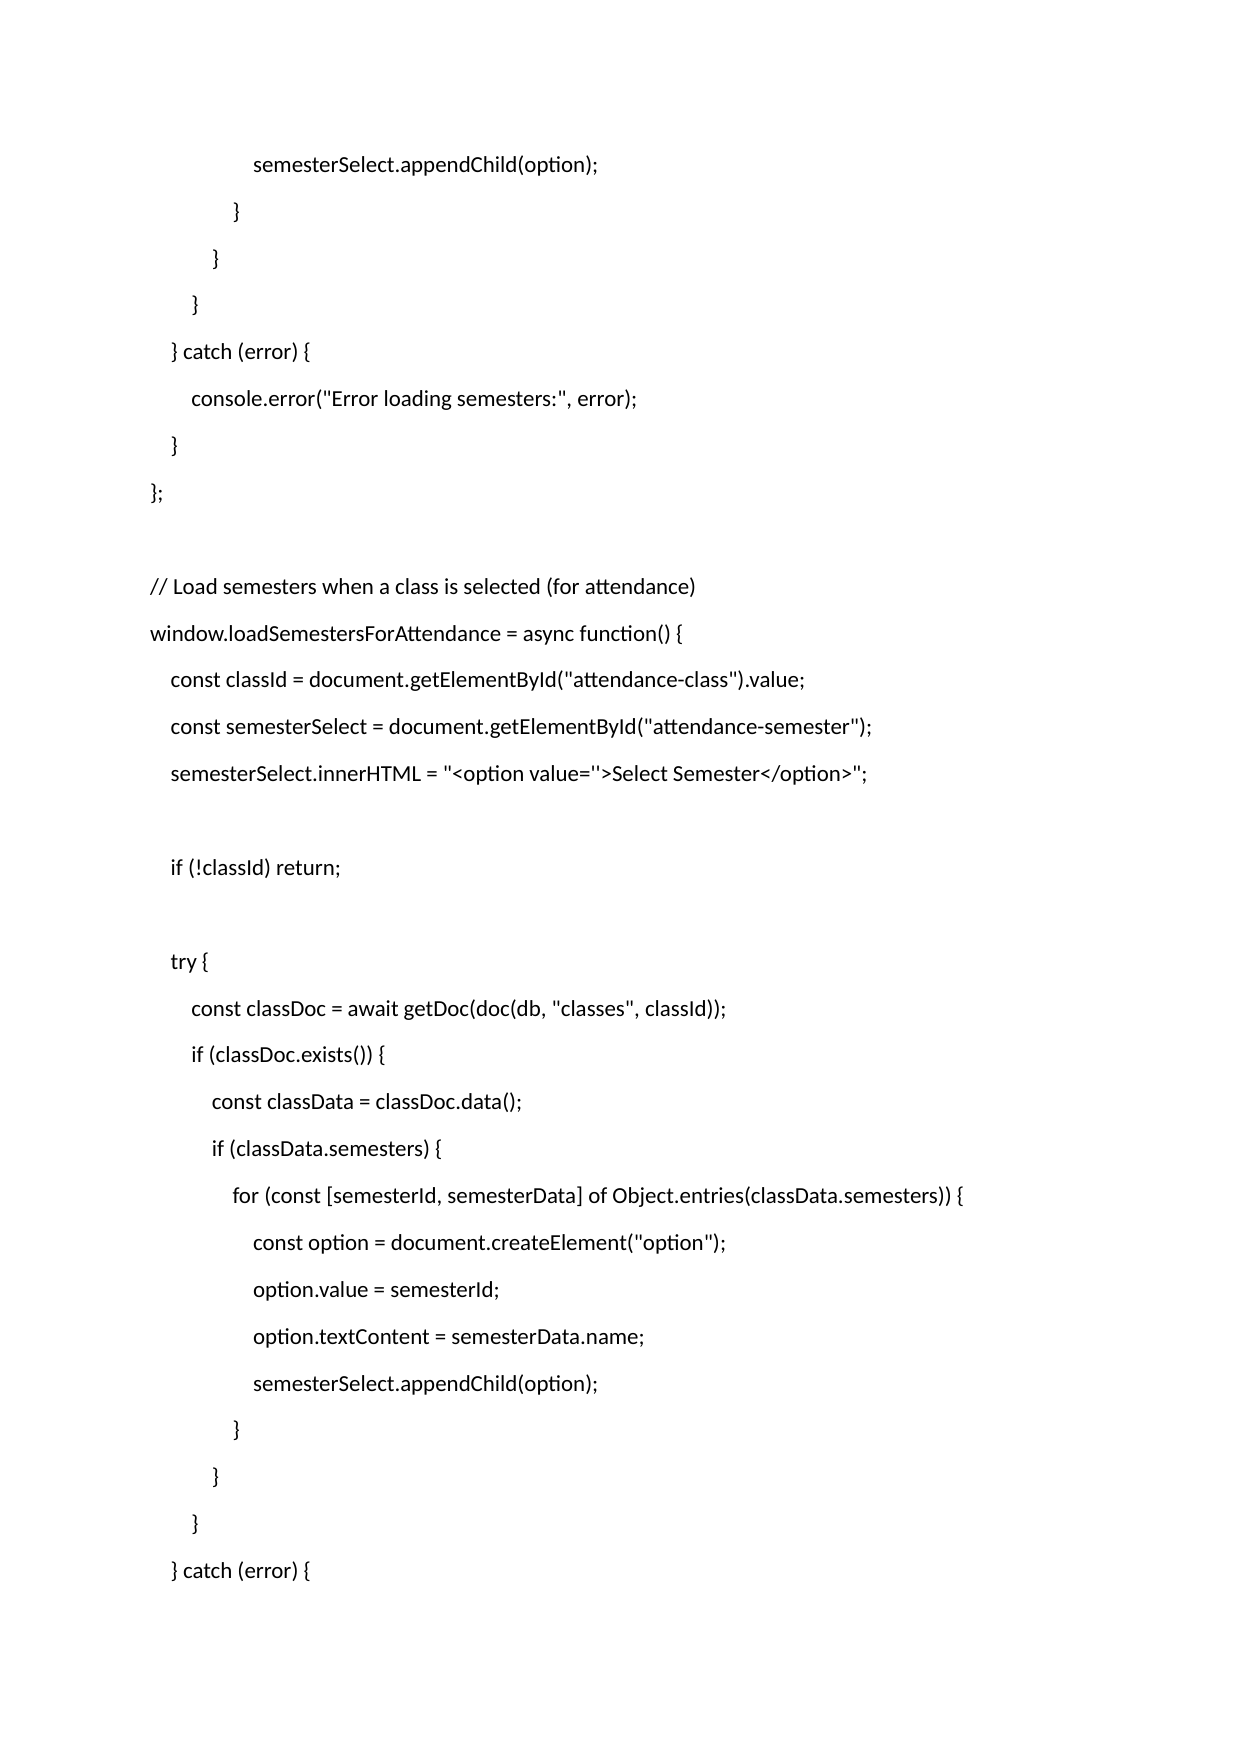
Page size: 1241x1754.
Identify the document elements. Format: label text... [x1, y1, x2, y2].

text option.textContent = semesterData.name; [150, 1322, 1090, 1350]
text } [150, 291, 1090, 319]
text semesterSelect.appendChild(option); [150, 1369, 1090, 1397]
text const semesterSelect = document.getElementById("attendance-semester"); [150, 712, 1090, 741]
text } [150, 1416, 1090, 1444]
text } [150, 244, 1090, 272]
text semesterSelect.appendChild(option); [150, 150, 1090, 178]
text if (classDoc.exists()) { [150, 1041, 1090, 1069]
text const classData = classDoc.data(); [150, 1087, 1090, 1116]
text for (const [semesterId, semesterData] of Object.entries(classData.semesters)) { [150, 1181, 1090, 1209]
text option.value = semesterId; [150, 1275, 1090, 1303]
text if (classData.semesters) { [150, 1134, 1090, 1162]
text window.loadSemestersForAttendance = async function() { [150, 619, 1090, 647]
text } [150, 1509, 1090, 1537]
text if (!classId) return; [150, 853, 1090, 881]
text } catch (error) { [150, 1556, 1090, 1584]
text }; [150, 478, 1090, 506]
text try { [150, 947, 1090, 975]
text const classId = document.getElementById("attendance-class").value; [150, 666, 1090, 694]
text } catch (error) { [150, 337, 1090, 366]
text } [150, 431, 1090, 459]
text const option = document.createElement("option"); [150, 1228, 1090, 1256]
text semesterSelect.innerHTML = "<option value=''>Select Semester</option>"; [150, 759, 1090, 787]
text const classDoc = await getDoc(doc(db, "classes", classId)); [150, 994, 1090, 1022]
text } [150, 197, 1090, 225]
text } [150, 1462, 1090, 1491]
text console.error("Error loading semesters:", error); [150, 384, 1090, 412]
text // Load semesters when a class is selected (for attendance) [150, 572, 1090, 600]
